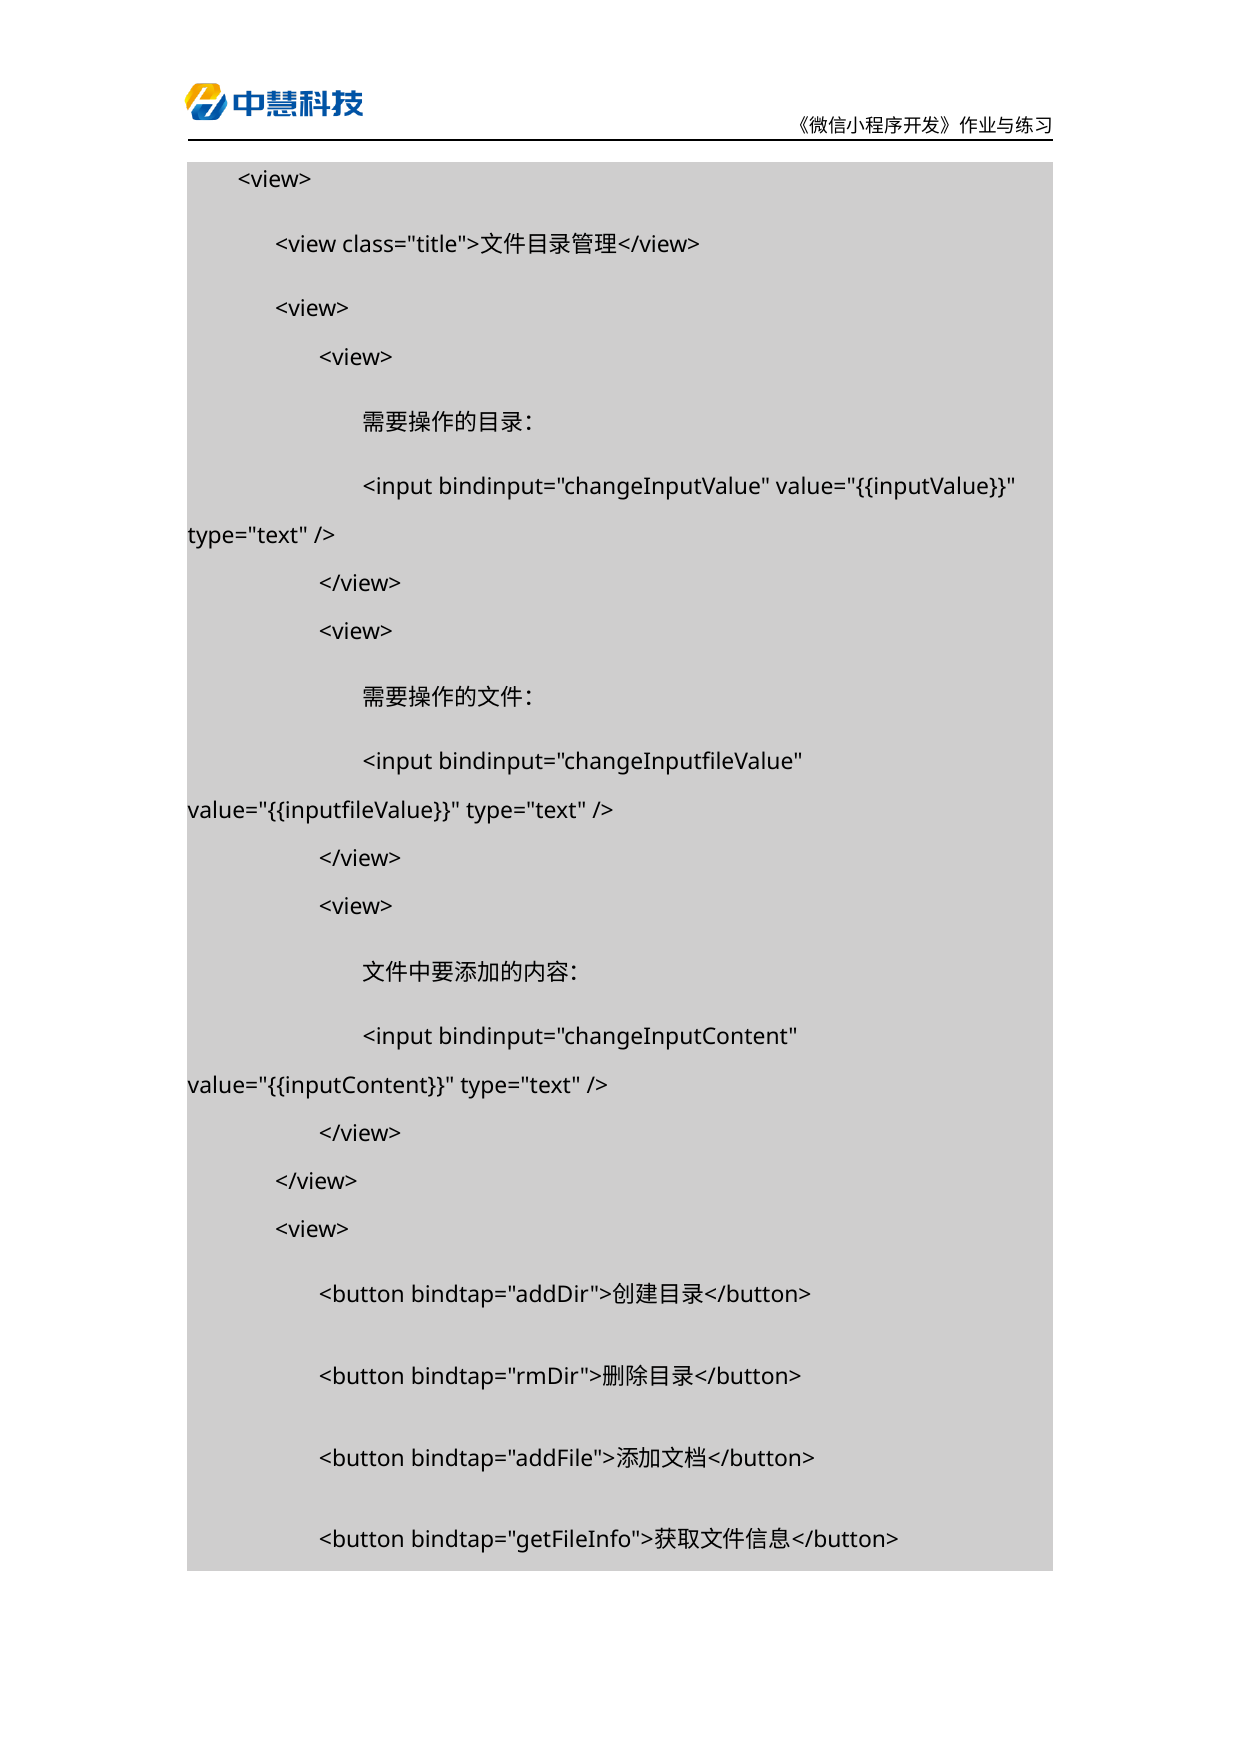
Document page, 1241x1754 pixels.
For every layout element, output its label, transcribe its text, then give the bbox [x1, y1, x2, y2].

text </view> [187, 1164, 1053, 1197]
text </view> [187, 1116, 1053, 1149]
text <view> [187, 340, 1053, 372]
text <view> [187, 162, 1053, 194]
text <input bindinput="changeInputContent" value="{{inputContent}}" type="text" /> [187, 1019, 1053, 1101]
text <view> [187, 889, 1053, 922]
text <input bindinput="changeInputfileValue" value="{{inputfileValue}}" type="text" /> [187, 744, 1053, 826]
text <view class="title">文件目录管理</view> [187, 210, 1053, 275]
text </view> [187, 567, 1053, 599]
text </view> [187, 841, 1053, 874]
text 需要操作的文件： [187, 663, 1053, 728]
picture [175, 75, 371, 129]
text <button bindtap="addFile">添加文档</button> [187, 1424, 1053, 1489]
text <view> [187, 1212, 1053, 1245]
text <view> [187, 292, 1053, 324]
text <button bindtap="getFileInfo">获取文件信息</button> [187, 1506, 1053, 1571]
text <view> [187, 615, 1053, 647]
text <button bindtap="addDir">创建目录</button> [187, 1261, 1053, 1326]
text 需要操作的目录： [187, 388, 1053, 453]
text 文件中要添加的内容： [187, 938, 1053, 1003]
text <button bindtap="rmDir">删除目录</button> [187, 1342, 1053, 1407]
text <input bindinput="changeInputValue" value="{{inputValue}}" type="text" /> [187, 470, 1053, 551]
